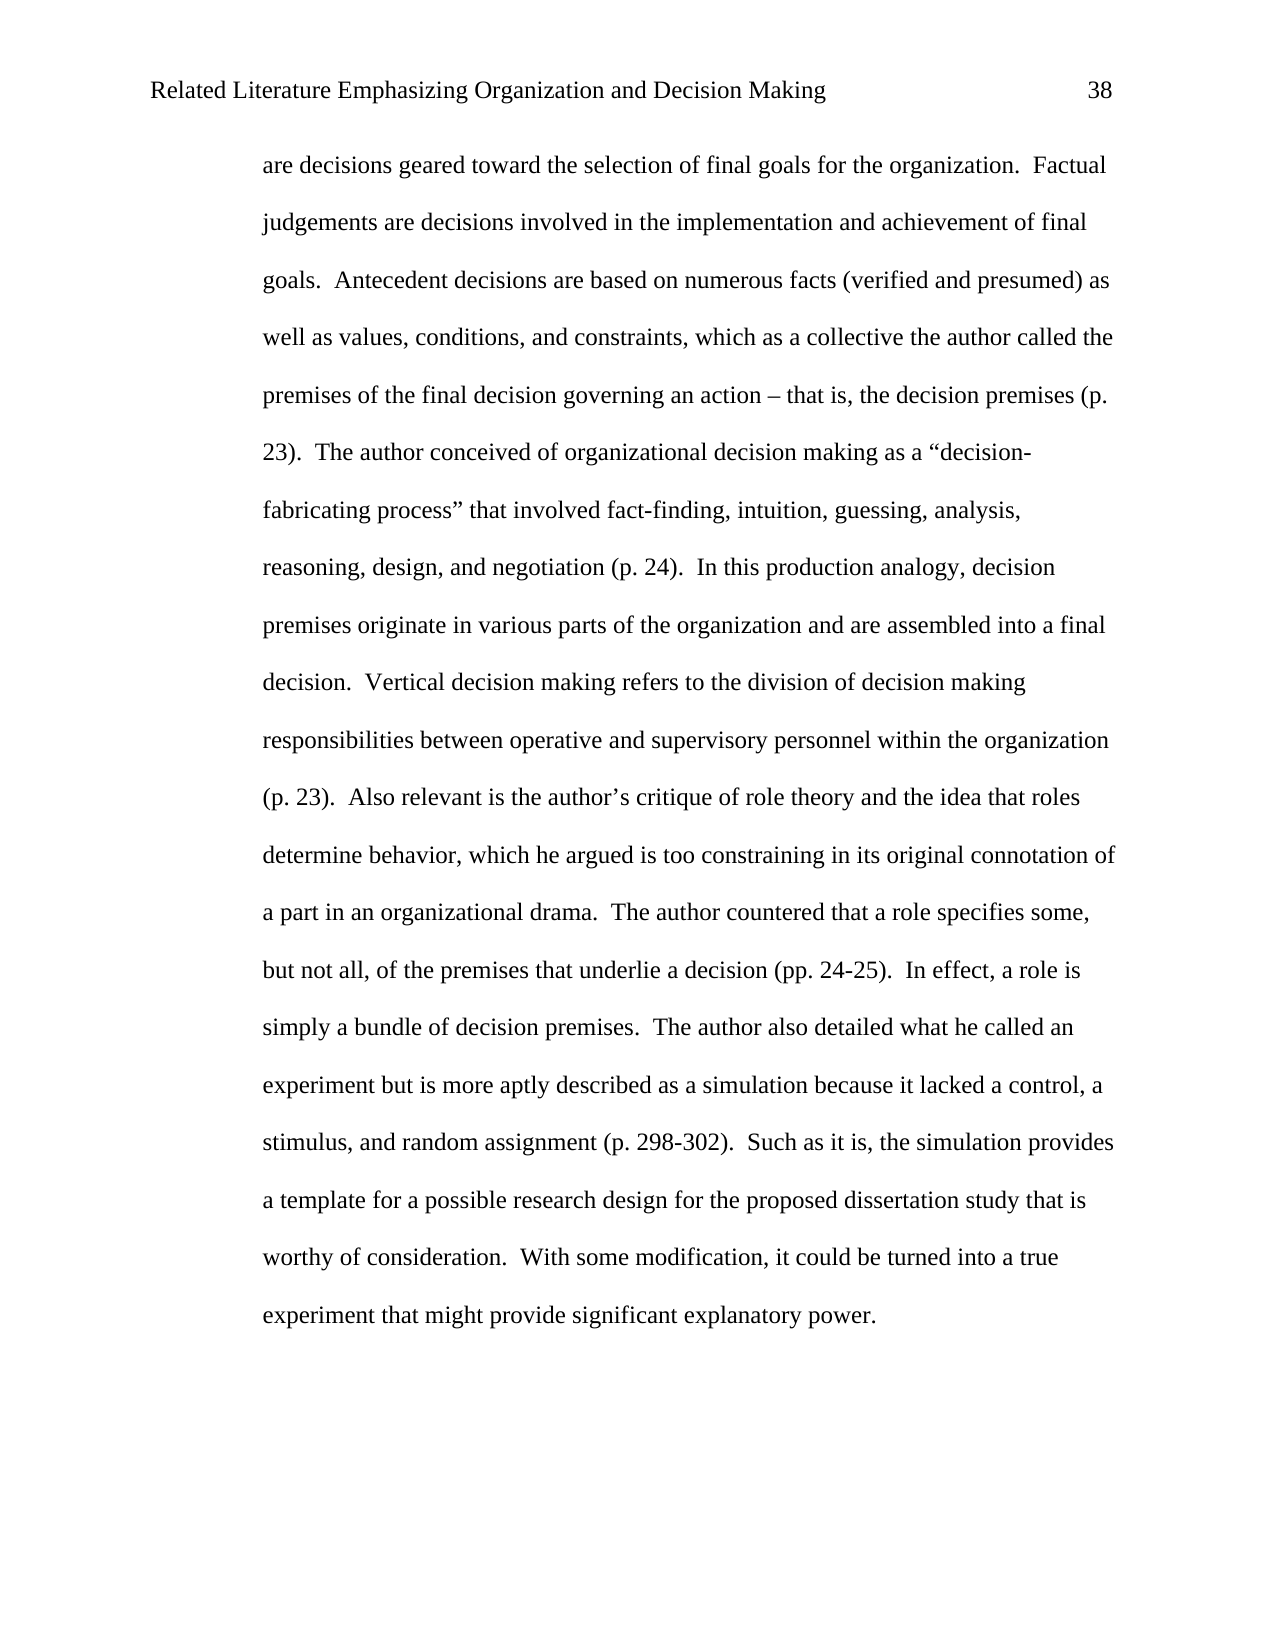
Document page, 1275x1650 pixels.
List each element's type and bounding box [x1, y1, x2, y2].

text [262, 150, 1125, 1329]
